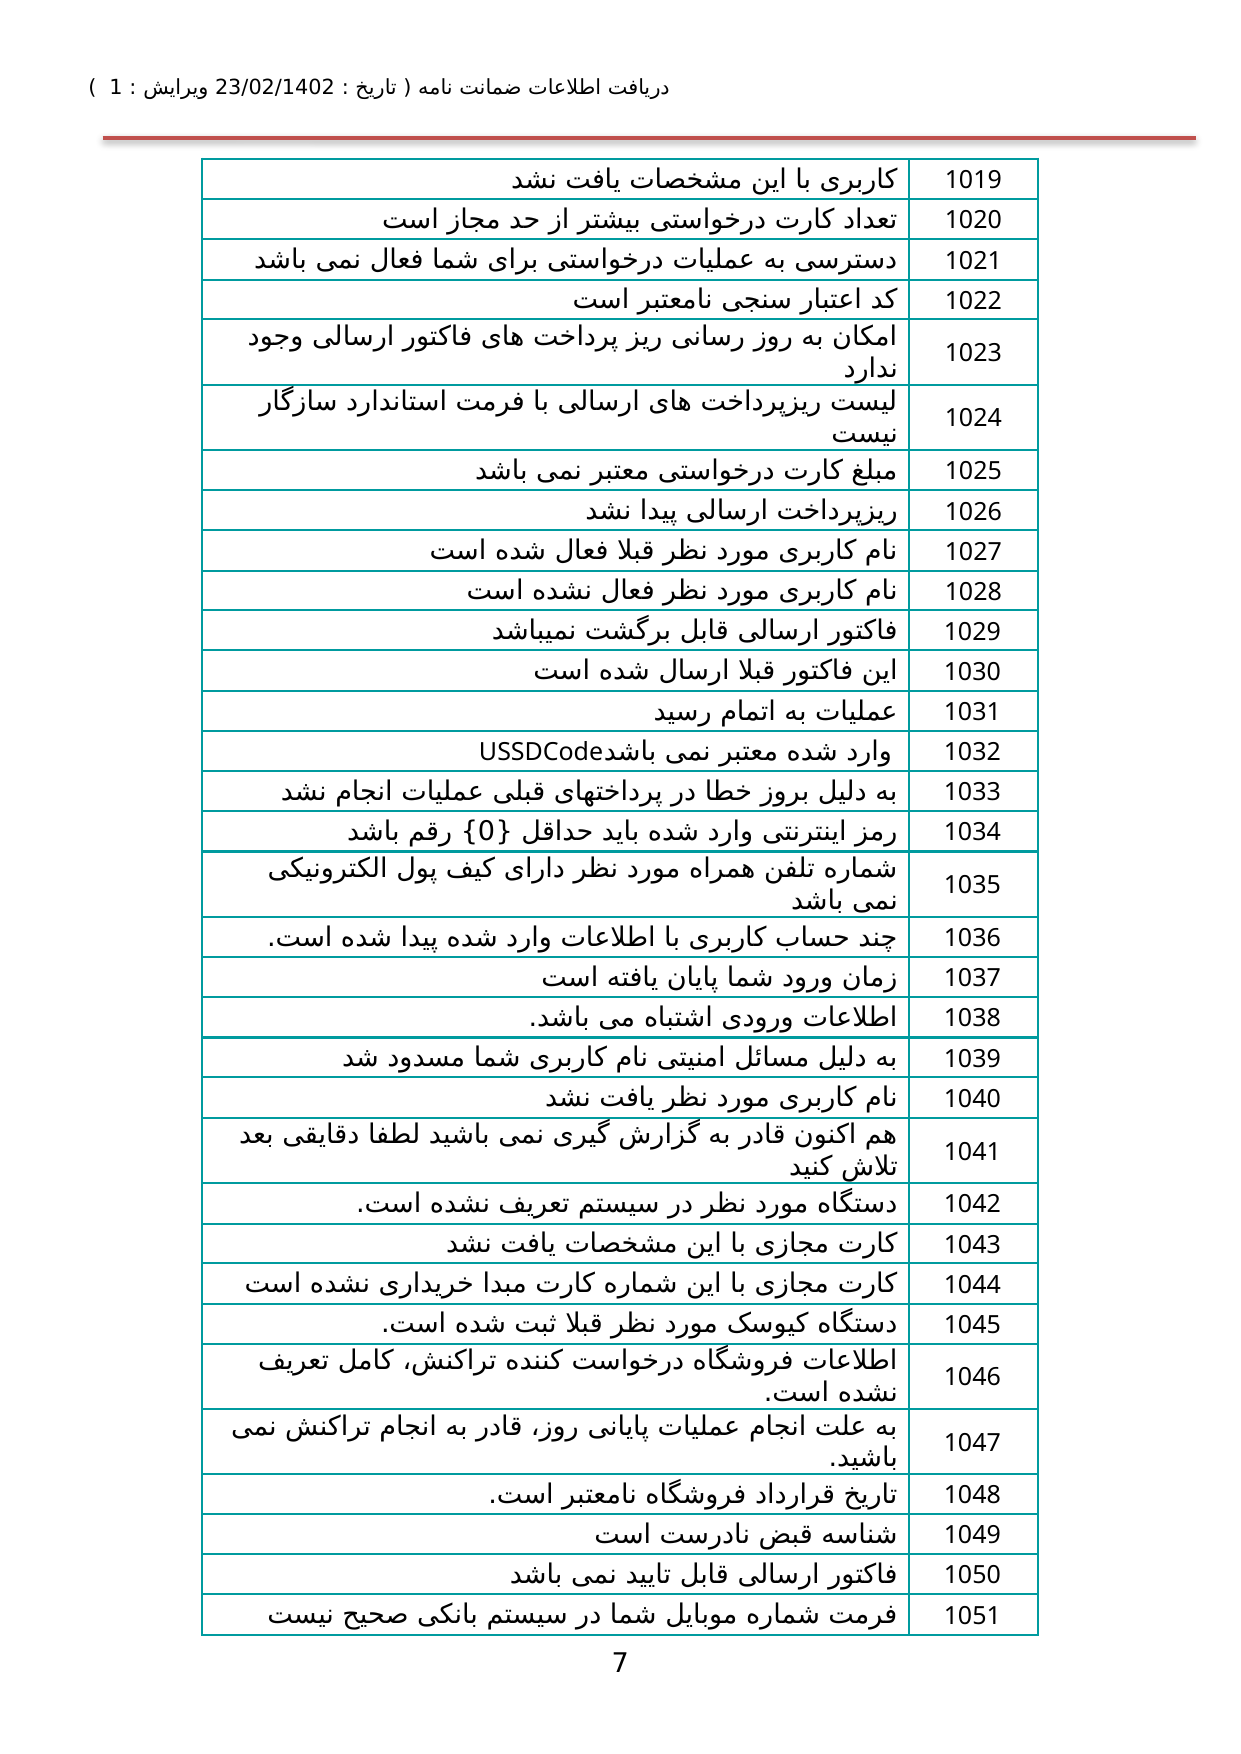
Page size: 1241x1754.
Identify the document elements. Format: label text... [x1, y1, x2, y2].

table_cell تعداد کارت درخواستی بیشتر از حد مجاز است [203, 200, 908, 238]
table_cell نام کاربری مورد نظر یافت نشد [203, 1078, 908, 1117]
table_cell ریزپرداخت ارسالی پیدا نشد [203, 491, 908, 529]
table_cell اطلاعات فروشگاه درخواست کننده تراکنش، کامل تعریف نشده است. [203, 1345, 908, 1408]
table_cell 1019 [910, 160, 1037, 198]
table_cell 1024 [910, 386, 1037, 449]
table_cell 1044 [910, 1264, 1037, 1303]
table_cell 1042 [910, 1184, 1037, 1222]
table_cell 1034 [910, 812, 1037, 850]
table_cell کارت مجازی با این شماره کارت مبدا خریداری نشده است [203, 1264, 908, 1303]
table_cell 1047 [910, 1410, 1037, 1473]
table_cell 1038 [910, 998, 1037, 1036]
table_cell شماره تلفن همراه مورد نظر دارای کیف پول الکترونیکی نمی باشد [203, 853, 908, 916]
table_cell وارد شده معتبر نمی باشدUSSDCode [203, 732, 908, 770]
table_cell نام کاربری مورد نظر فعال نشده است [203, 572, 908, 609]
table_cell 1051 [910, 1595, 1037, 1633]
table_cell 1049 [910, 1515, 1037, 1553]
table_cell دسترسی به عملیات درخواستی برای شما فعال نمی باشد [203, 240, 908, 278]
table_cell هم اکنون قادر به گزارش گیری نمی باشید لطفا دقایقی بعد تلاش کنید [203, 1119, 908, 1182]
table_cell شناسه قبض نادرست است [203, 1515, 908, 1553]
table_cell 1039 [910, 1039, 1037, 1076]
table_cell مبلغ کارت درخواستی معتبر نمی باشد [203, 451, 908, 489]
table_cell فرمت شماره موبایل شما در سیستم بانکی صحیح نیست [203, 1595, 908, 1633]
table_cell نام کاربری مورد نظر قبلا فعال شده است [203, 531, 908, 569]
table_cell به علت انجام عملیات پایانی روز، قادر به انجام تراکنش نمی باشید. [203, 1410, 908, 1473]
table_cell 1033 [910, 772, 1037, 810]
table_cell 1046 [910, 1345, 1037, 1408]
table_cell 1023 [910, 320, 1037, 383]
table_cell امکان به روز رسانی ریز پرداخت های فاکتور ارسالی وجود ندارد [203, 320, 908, 383]
table_cell رمز اینترنتی وارد شده باید حداقل {0} رقم باشد [203, 812, 908, 850]
table_cell دستگاه مورد نظر در سیستم تعریف نشده است. [203, 1184, 908, 1222]
table_cell اطلاعات ورودی اشتباه می باشد. [203, 998, 908, 1036]
table_cell چند حساب کاربری با اطلاعات وارد شده پیدا شده است. [203, 918, 908, 956]
table_cell به دلیل مسائل امنیتی نام کاربری شما مسدود شد [203, 1039, 908, 1076]
table_cell لیست ریزپرداخت های ارسالی با فرمت استاندارد سازگار نیست [203, 386, 908, 449]
table_cell 1045 [910, 1305, 1037, 1342]
table_cell کارت مجازی با این مشخصات یافت نشد [203, 1225, 908, 1262]
table_cell 1028 [910, 572, 1037, 609]
table_cell زمان ورود شما پایان یافته است [203, 958, 908, 996]
table_cell 1020 [910, 200, 1037, 238]
table_cell 1029 [910, 611, 1037, 649]
table_cell دستگاه کیوسک مورد نظر قبلا ثبت شده است. [203, 1305, 908, 1342]
table_cell کاربری با این مشخصات یافت نشد [203, 160, 908, 198]
table_cell 1036 [910, 918, 1037, 956]
table_cell 1027 [910, 531, 1037, 569]
table_cell فاکتور ارسالی قابل برگشت نمیباشد [203, 611, 908, 649]
table_cell کد اعتبار سنجی نامعتبر است [203, 281, 908, 318]
table_cell 1021 [910, 240, 1037, 278]
table_cell عملیات به اتمام رسید [203, 692, 908, 729]
table_cell 1041 [910, 1119, 1037, 1182]
table_cell 1048 [910, 1475, 1037, 1513]
table_cell 1043 [910, 1225, 1037, 1262]
table_cell تاریخ قرارداد فروشگاه نامعتبر است. [203, 1475, 908, 1513]
table_cell 1030 [910, 651, 1037, 690]
table_cell 1035 [910, 853, 1037, 916]
table_cell این فاکتور قبلا ارسال شده است [203, 651, 908, 690]
table_cell 1050 [910, 1555, 1037, 1593]
table_cell 1037 [910, 958, 1037, 996]
table_cell 1032 [910, 732, 1037, 770]
table_cell 1040 [910, 1078, 1037, 1117]
table_cell 1031 [910, 692, 1037, 729]
table_cell 1026 [910, 491, 1037, 529]
table_cell فاکتور ارسالی قابل تایید نمی باشد [203, 1555, 908, 1593]
table_cell 1025 [910, 451, 1037, 489]
table_cell 1022 [910, 281, 1037, 318]
table_cell به دلیل بروز خطا در پرداختهای قبلی عملیات انجام نشد [203, 772, 908, 810]
